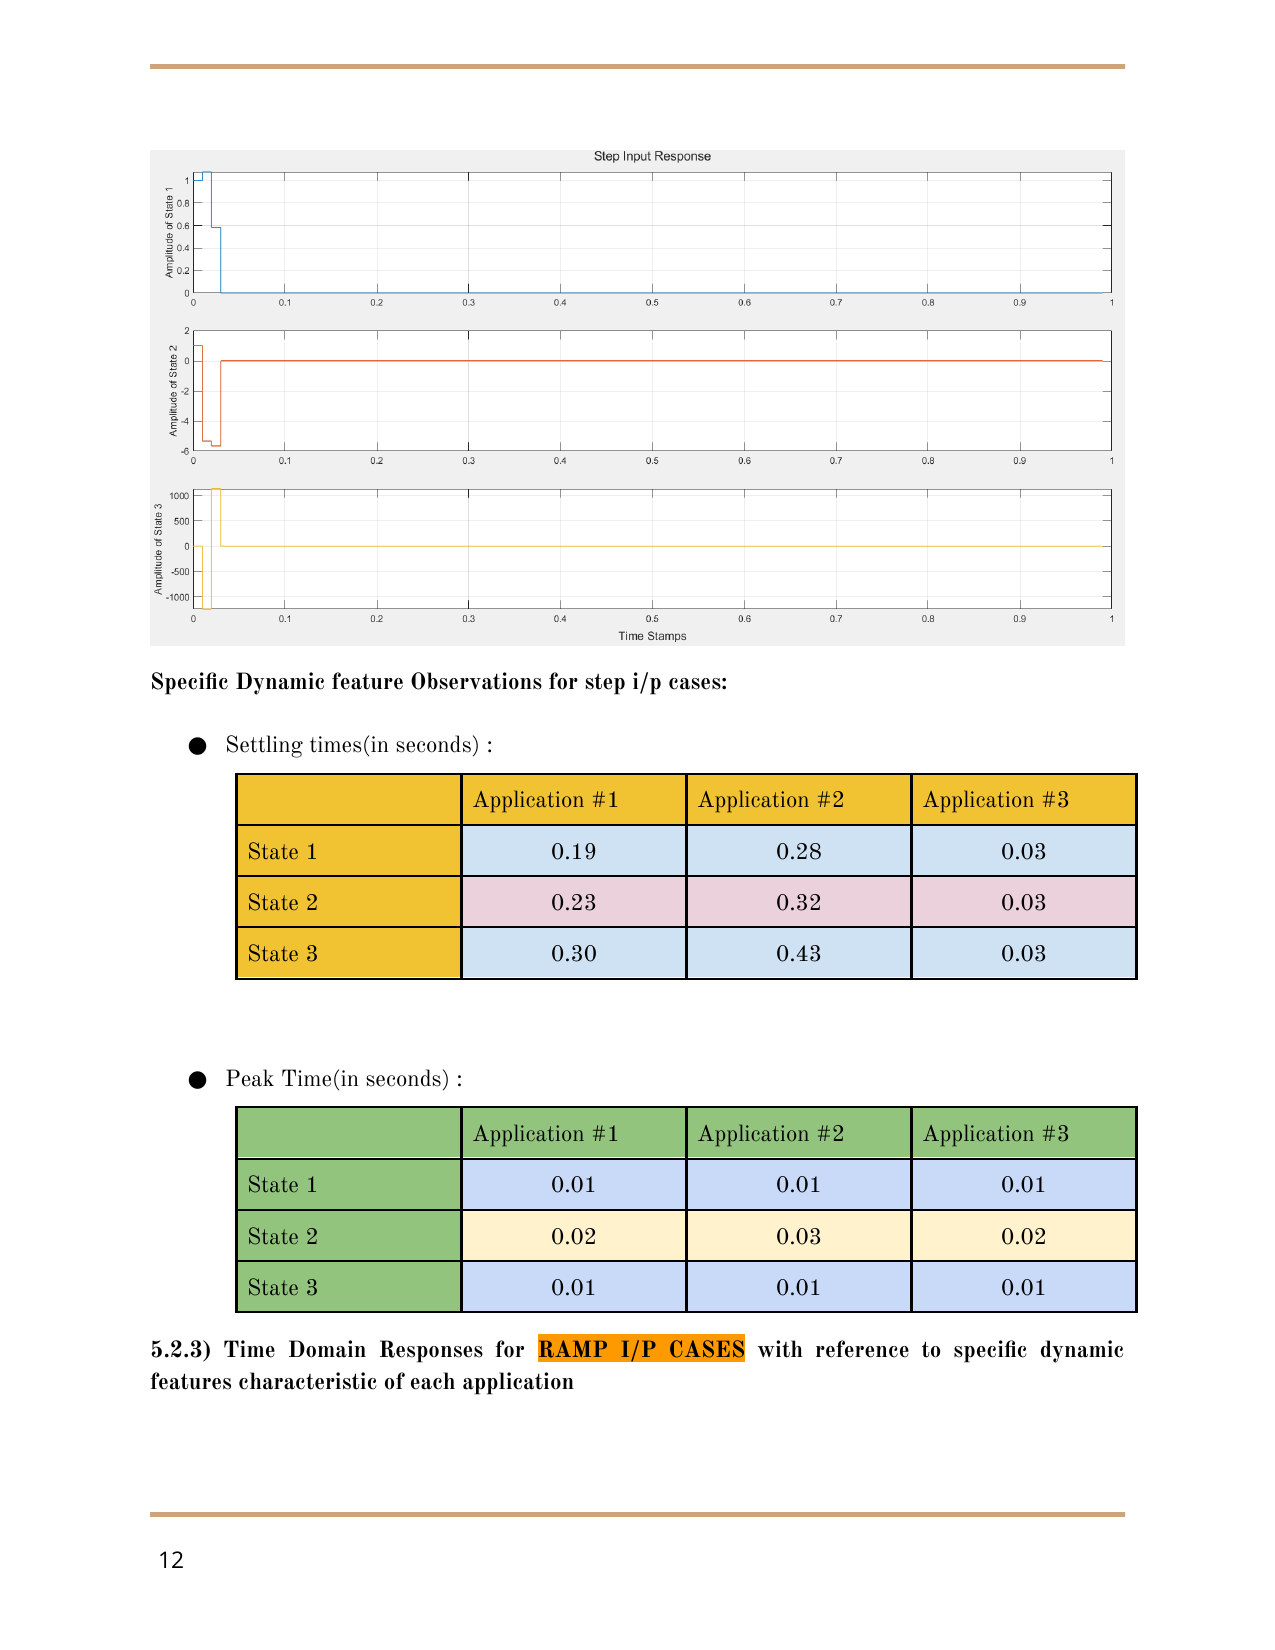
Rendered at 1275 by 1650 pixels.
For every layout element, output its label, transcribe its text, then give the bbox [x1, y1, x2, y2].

table_cell 0.01 [463, 1160, 685, 1209]
list Peak Time(in seconds) : [187, 1064, 1125, 1092]
table_cell 0.43 [688, 928, 910, 977]
table_header Application #2 [688, 1108, 910, 1157]
table_cell 0.30 [463, 928, 685, 977]
table_header Application #1 [463, 1108, 685, 1157]
table_cell State 3 [238, 1262, 460, 1311]
table_cell State 1 [238, 1160, 460, 1209]
text Specific Dynamic feature Observations for step i/p cases: [150, 667, 1125, 695]
table_header Application #3 [913, 1108, 1135, 1157]
table_cell State 1 [238, 826, 460, 875]
table_cell 0.01 [913, 1160, 1135, 1209]
table_cell 0.02 [463, 1211, 685, 1260]
subtitle 5.2.3) Time Domain Responses for RAMP I/P CASES with reference to specific dynamic features characteristic of each application [150, 1334, 1125, 1395]
table_cell 0.32 [688, 877, 910, 926]
table_cell State 2 [238, 877, 460, 926]
table_cell 0.03 [913, 877, 1135, 926]
picture [150, 1512, 1125, 1517]
table_header [238, 775, 460, 824]
table_cell 0.23 [463, 877, 685, 926]
table_cell 0.01 [688, 1160, 910, 1209]
table_cell 0.02 [913, 1211, 1135, 1260]
list Settling times(in seconds) : [187, 730, 1125, 758]
table_header Application #3 [913, 775, 1135, 824]
picture [150, 64, 1125, 69]
table_header [238, 1108, 460, 1157]
table_cell 0.28 [688, 826, 910, 875]
table_header Application #1 [463, 775, 685, 824]
picture [150, 150, 1125, 646]
table_cell 0.03 [913, 928, 1135, 977]
table_cell 0.01 [463, 1262, 685, 1311]
table_cell 0.03 [913, 826, 1135, 875]
table_cell 0.03 [688, 1211, 910, 1260]
table_cell State 2 [238, 1211, 460, 1260]
table_cell 0.01 [688, 1262, 910, 1311]
table_cell State 3 [238, 928, 460, 977]
table_cell 0.01 [913, 1262, 1135, 1311]
table_header Application #2 [688, 775, 910, 824]
table_cell 0.19 [463, 826, 685, 875]
